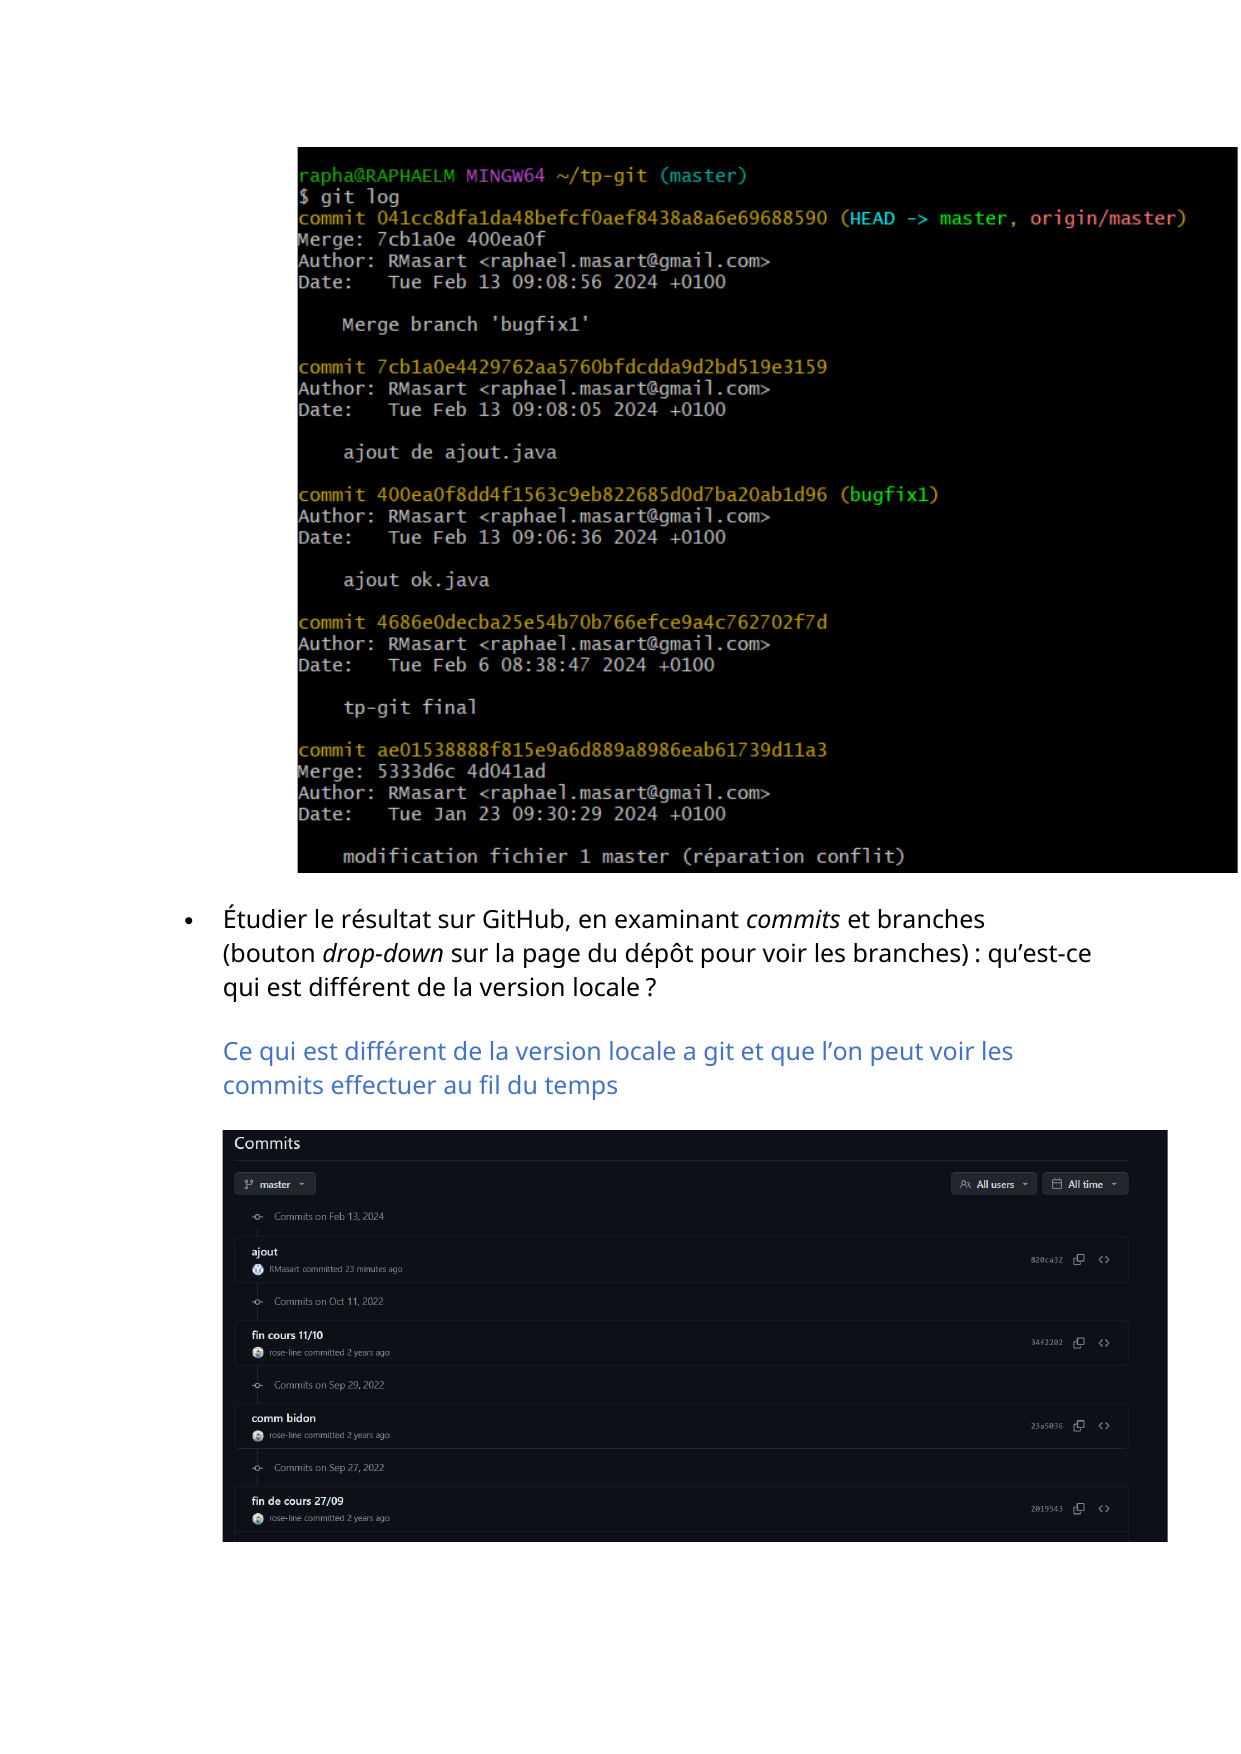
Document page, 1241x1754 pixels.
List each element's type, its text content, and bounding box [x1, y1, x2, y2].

picture [222, 1130, 1168, 1542]
text Ce qui est différent de la version locale a git et que l’on peut voir les commits effectuer au fil du temps [223, 1033, 1093, 1101]
picture [297, 147, 1238, 873]
list Étudier le résultat sur GitHub, en examinant commits et branches (bouton drop-down sur la page du dépôt pour voir les branches) : qu’est-ce qui est différent de la version locale ? [185, 902, 1093, 1004]
